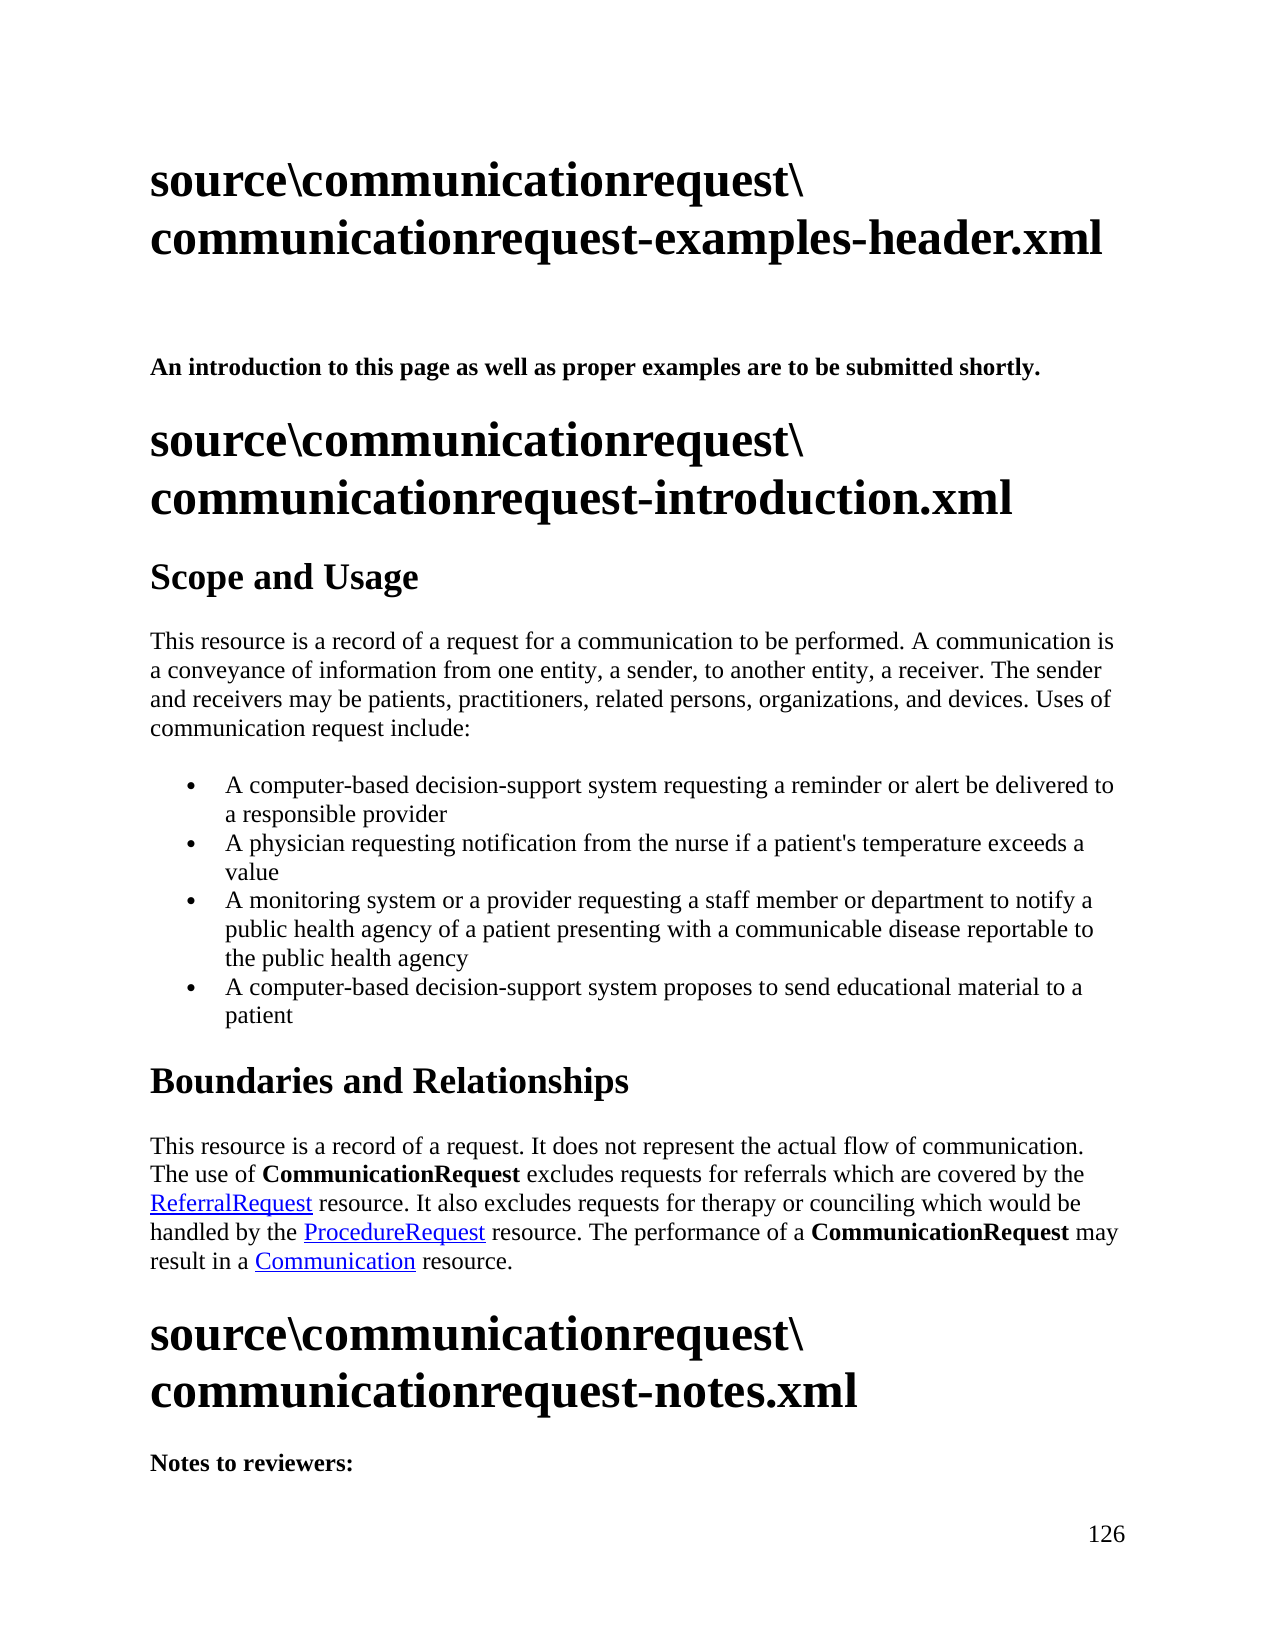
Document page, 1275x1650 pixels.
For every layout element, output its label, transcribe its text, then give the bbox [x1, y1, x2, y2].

subtitle Scope and Usage [150, 554, 1125, 597]
list A computer-based decision-support system requesting a reminder or alert be delivered to a responsible provider [187, 771, 1125, 828]
subtitle source\communicationrequest\communicationrequest-examples-header.xml [150, 150, 1125, 265]
list A computer-based decision-support system proposes to send educational material to a patient [187, 972, 1125, 1029]
text Notes to reviewers: [150, 1448, 1125, 1477]
list A monitoring system or a provider requesting a staff member or department to notify a public health agency of a patient presenting with a communicable disease reportable to the public health agency [187, 886, 1125, 972]
text This resource is a record of a request. It does not represent the actual flow of communication. The use of CommunicationRequest excludes requests for referrals which are covered by the ReferralRequest resource. It also excludes requests for therapy or counciling which would be handled by the ProcedureRequest resource. The performance of a CommunicationRequest may result in a Communication resource. [150, 1131, 1125, 1274]
subtitle source\communicationrequest\communicationrequest-introduction.xml [150, 410, 1125, 525]
subtitle source\communicationrequest\communicationrequest-notes.xml [150, 1304, 1125, 1419]
text This resource is a record of a request for a communication to be performed. A communication is a conveyance of information from one entity, a sender, to another entity, a receiver. The sender and receivers may be patients, practitioners, related persons, organizations, and devices. Uses of communication request include: [150, 626, 1125, 741]
text An introduction to this page as well as proper examples are to be submitted shortly. [150, 352, 1125, 381]
subtitle Boundaries and Relationships [150, 1058, 1125, 1102]
list A physician requesting notification from the nurse if a patient's temperature exceeds a value [187, 828, 1125, 886]
